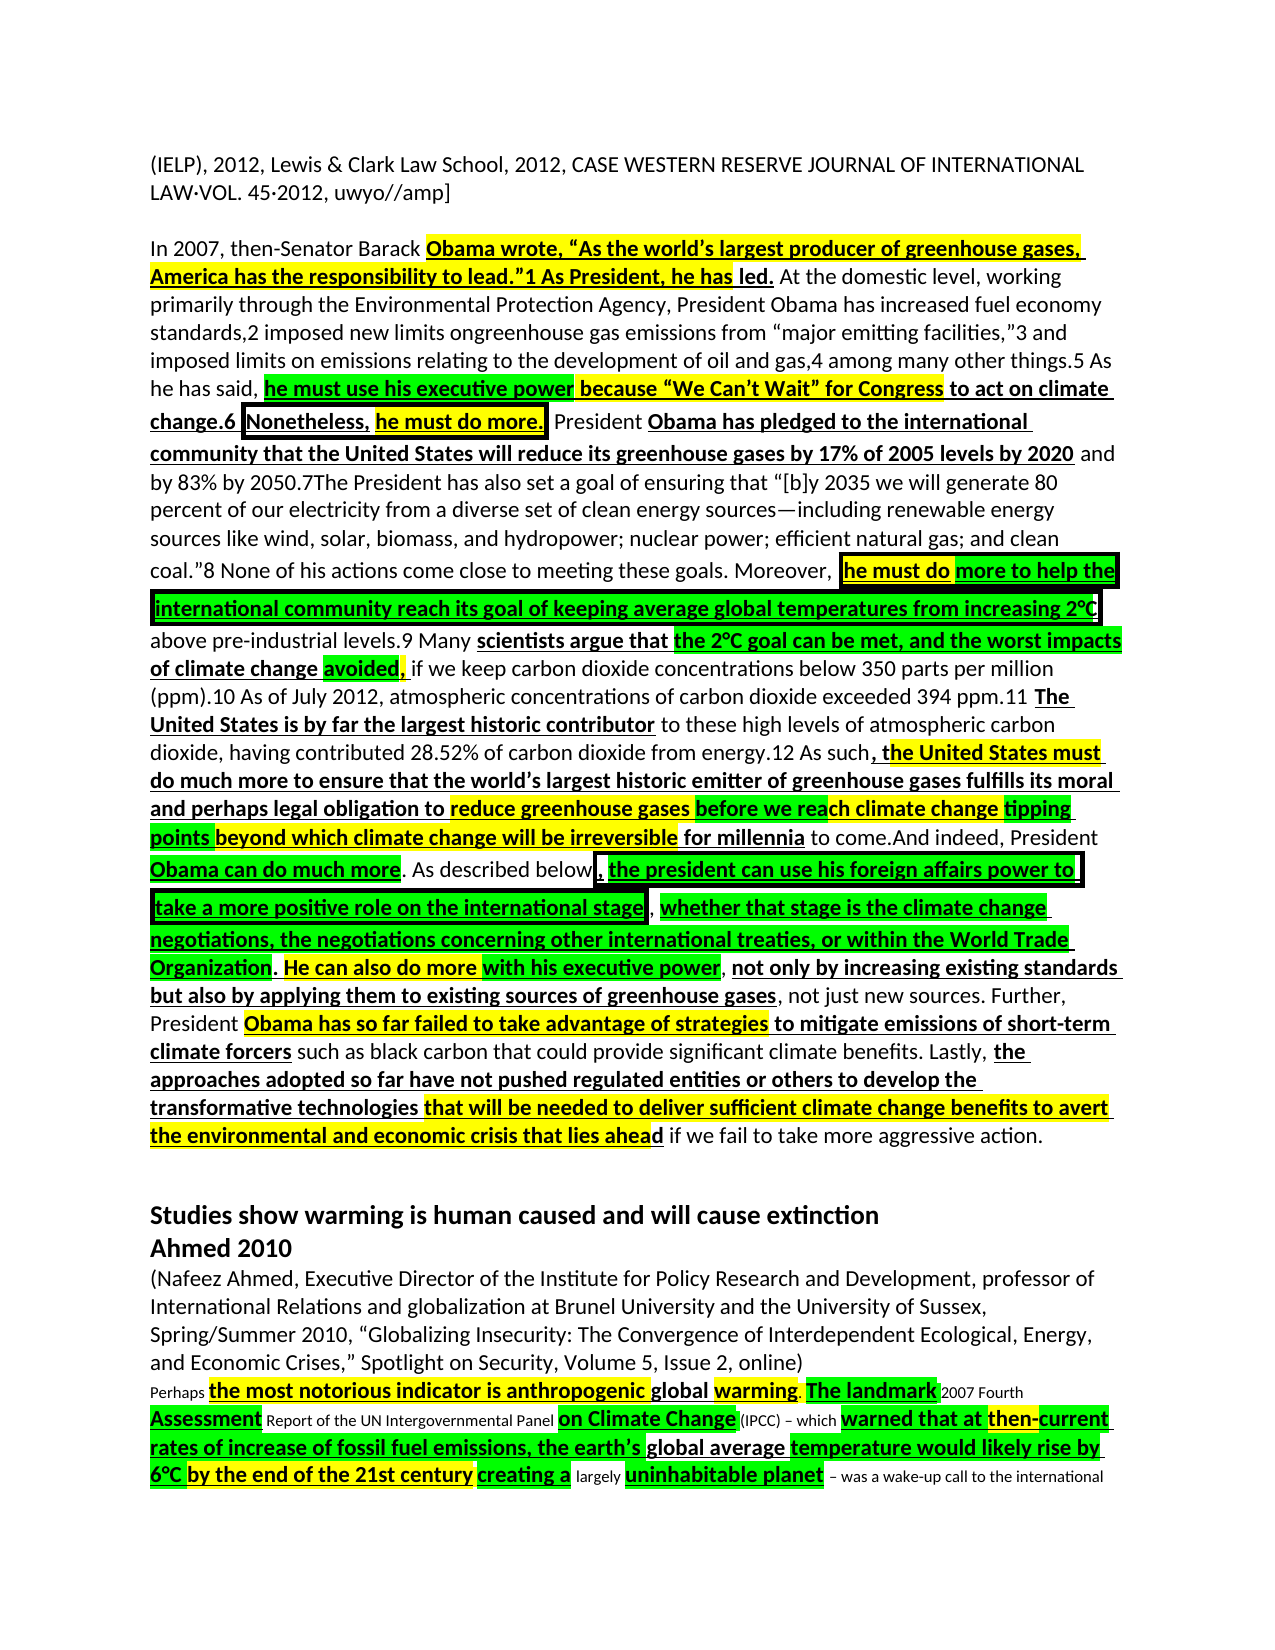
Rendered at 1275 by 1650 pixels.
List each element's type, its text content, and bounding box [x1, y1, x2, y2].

text Ahmed 2010 [150, 1231, 1125, 1264]
text In 2007, then-Senator Barack Obama wrote, “As the world’s largest producer of greenhouse gases, America has the responsibility to lead.”1 As President, he has led. At the domestic level, working primarily through the Environmental Protection Agency, President Obama has increased fuel economy standards,2 imposed new limits ongreenhouse gas emissions from “major emitting facilities,”3 and imposed limits on emissions relating to the development of oil and gas,4 among many other things.5 As he has said, he must use his executive power because “We Can’t Wait” for Congress to act on climate change.6 Nonetheless, he must do more. President Obama has pledged to the international community that the United States will reduce its greenhouse gases by 17% of 2005 levels by 2020 and by 83% by 2050.7The President has also set a goal of ensuring that “[b]y 2035 we will generate 80 percent of our electricity from a diverse set of clean energy sources—including renewable energy sources like wind, solar, biomass, and hydropower; nuclear power; efficient natural gas; and clean coal.”8 None of his actions come close to meeting these goals. Moreover, he must do more to help the international community reach its goal of keeping average global temperatures from increasing 2°C above pre-industrial levels.9 Many scientists argue that the 2°C goal can be met, and the worst impacts of climate change avoided, if we keep carbon dioxide concentrations below 350 parts per million (ppm).10 As of July 2012, atmospheric concentrations of carbon dioxide exceeded 394 ppm.11 The United States is by far the largest historic contributor to these high levels of atmospheric carbon dioxide, having contributed 28.52% of carbon dioxide from energy.12 As such, the United States must do much more to ensure that the world’s largest historic emitter of greenhouse gases fulfills its moral and perhaps legal obligation to reduce greenhouse gases before we reach climate change tipping points beyond which climate change will be irreversible for millennia to come.And indeed, President Obama can do much more. As described below, the president can use his foreign affairs power to take a more positive role on the international stage, whether that stage is the climate change negotiations, the negotiations concerning other international treaties, or within the World Trade Organization. He can also do more with his executive power, not only by increasing existing standards but also by applying them to existing sources of greenhouse gases, not just new sources. Further, President Obama has so far failed to take advantage of strategies to mitigate emissions of short-term climate forcers such as black carbon that could provide significant climate benefits. Lastly, the approaches adopted so far have not pushed regulated entities or others to develop the transformative technologies that will be needed to deliver sufficient climate change benefits to avert the environmental and economic crisis that lies ahead if we fail to take more aggressive action. [150, 234, 1125, 1149]
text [150, 1377, 1125, 1489]
text (IELP), 2012, Lewis & Clark Law School, 2012, CASE WESTERN RESERVE JOURNAL OF INTERNATIONAL LAW·VOL. 45·2012, uwyo//amp] [150, 150, 1125, 206]
text (Nafeez Ahmed, Executive Director of the Institute for Policy Research and Development, professor of International Relations and globalization at Brunel University and the University of Sussex, Spring/Summer 2010, “Globalizing Insecurity: The Convergence of Interdependent Ecological, Energy, and Economic Crises,” Spotlight on Security, Volume 5, Issue 2, online) [150, 1264, 1125, 1377]
text Studies show warming is human caused and will cause extinction [150, 1198, 1125, 1231]
